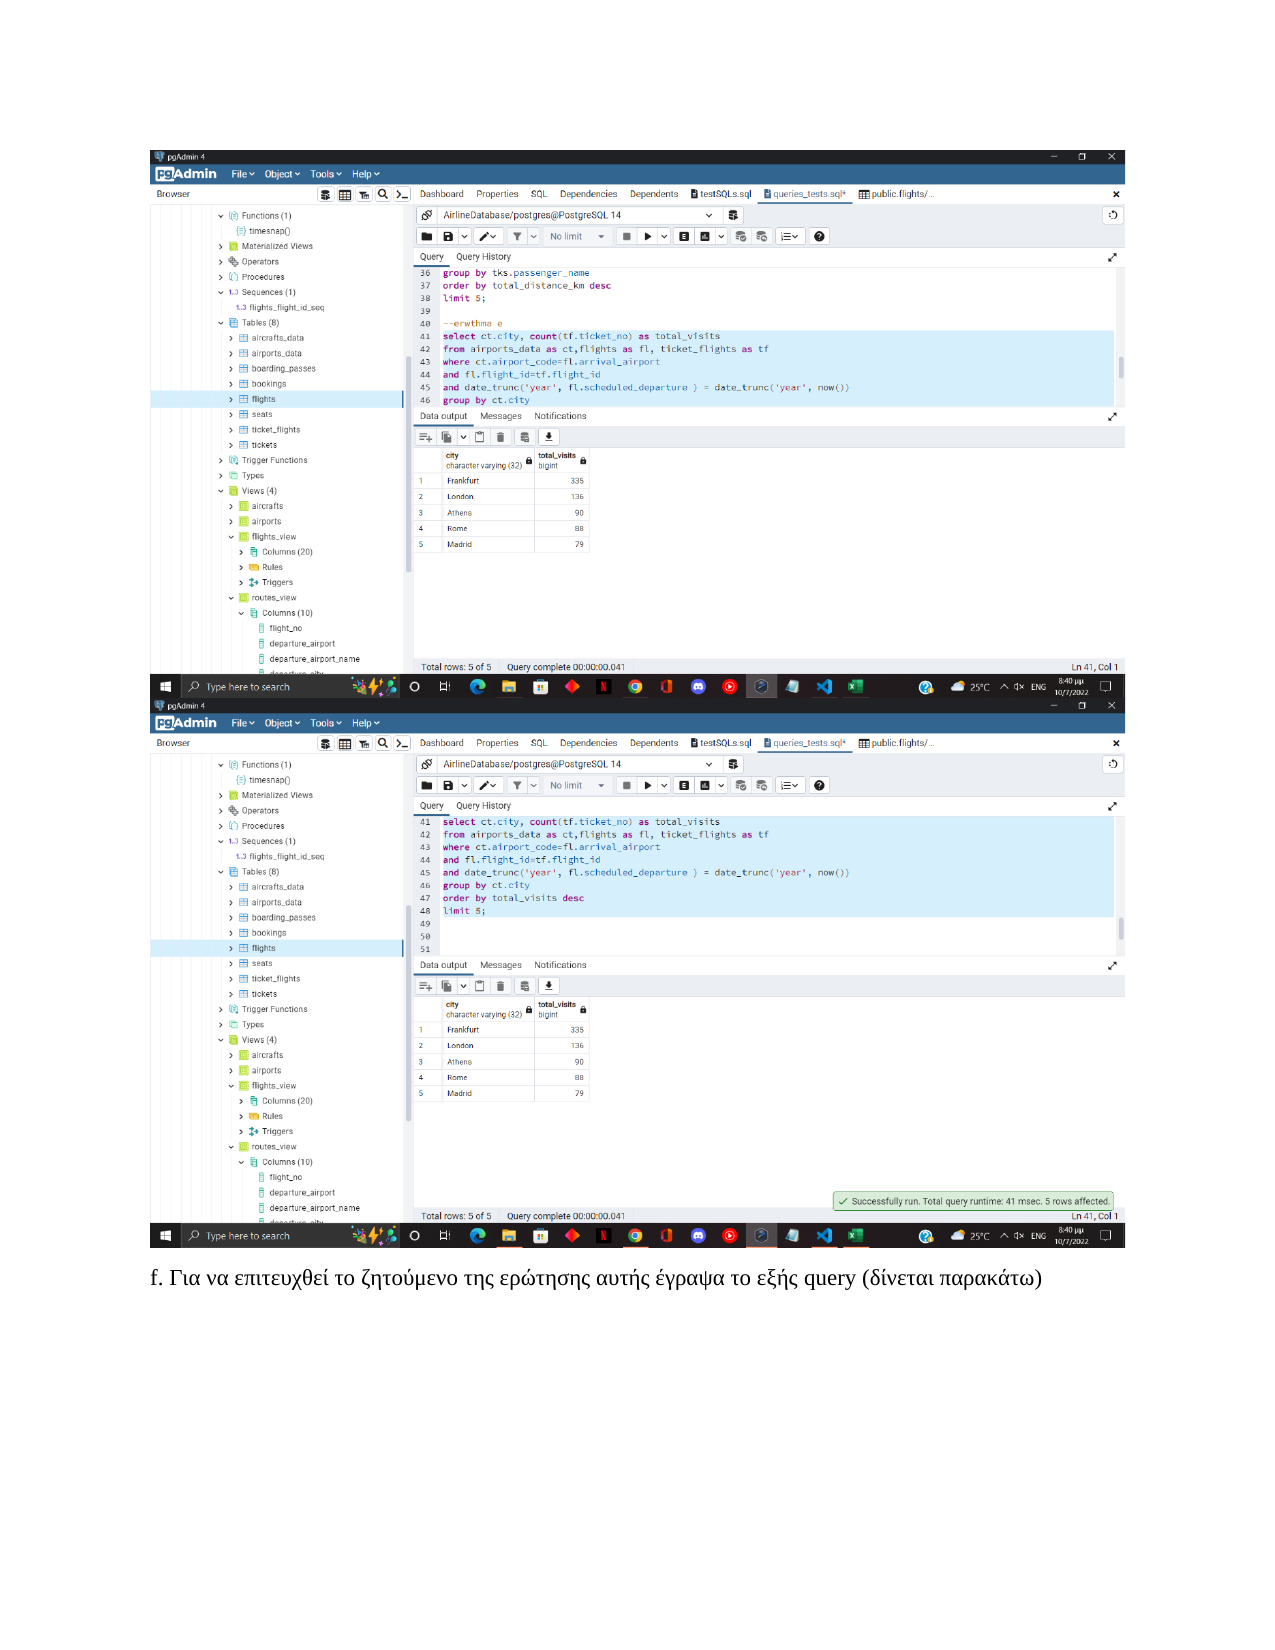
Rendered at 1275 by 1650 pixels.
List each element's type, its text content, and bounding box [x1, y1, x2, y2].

picture [150, 150, 1125, 1248]
text f. Για να επιτευχθεί το ζητούμενο της ερώτησης αυτής έγραψα το εξής query (δίνεται παρακάτω) [150, 1264, 1125, 1291]
